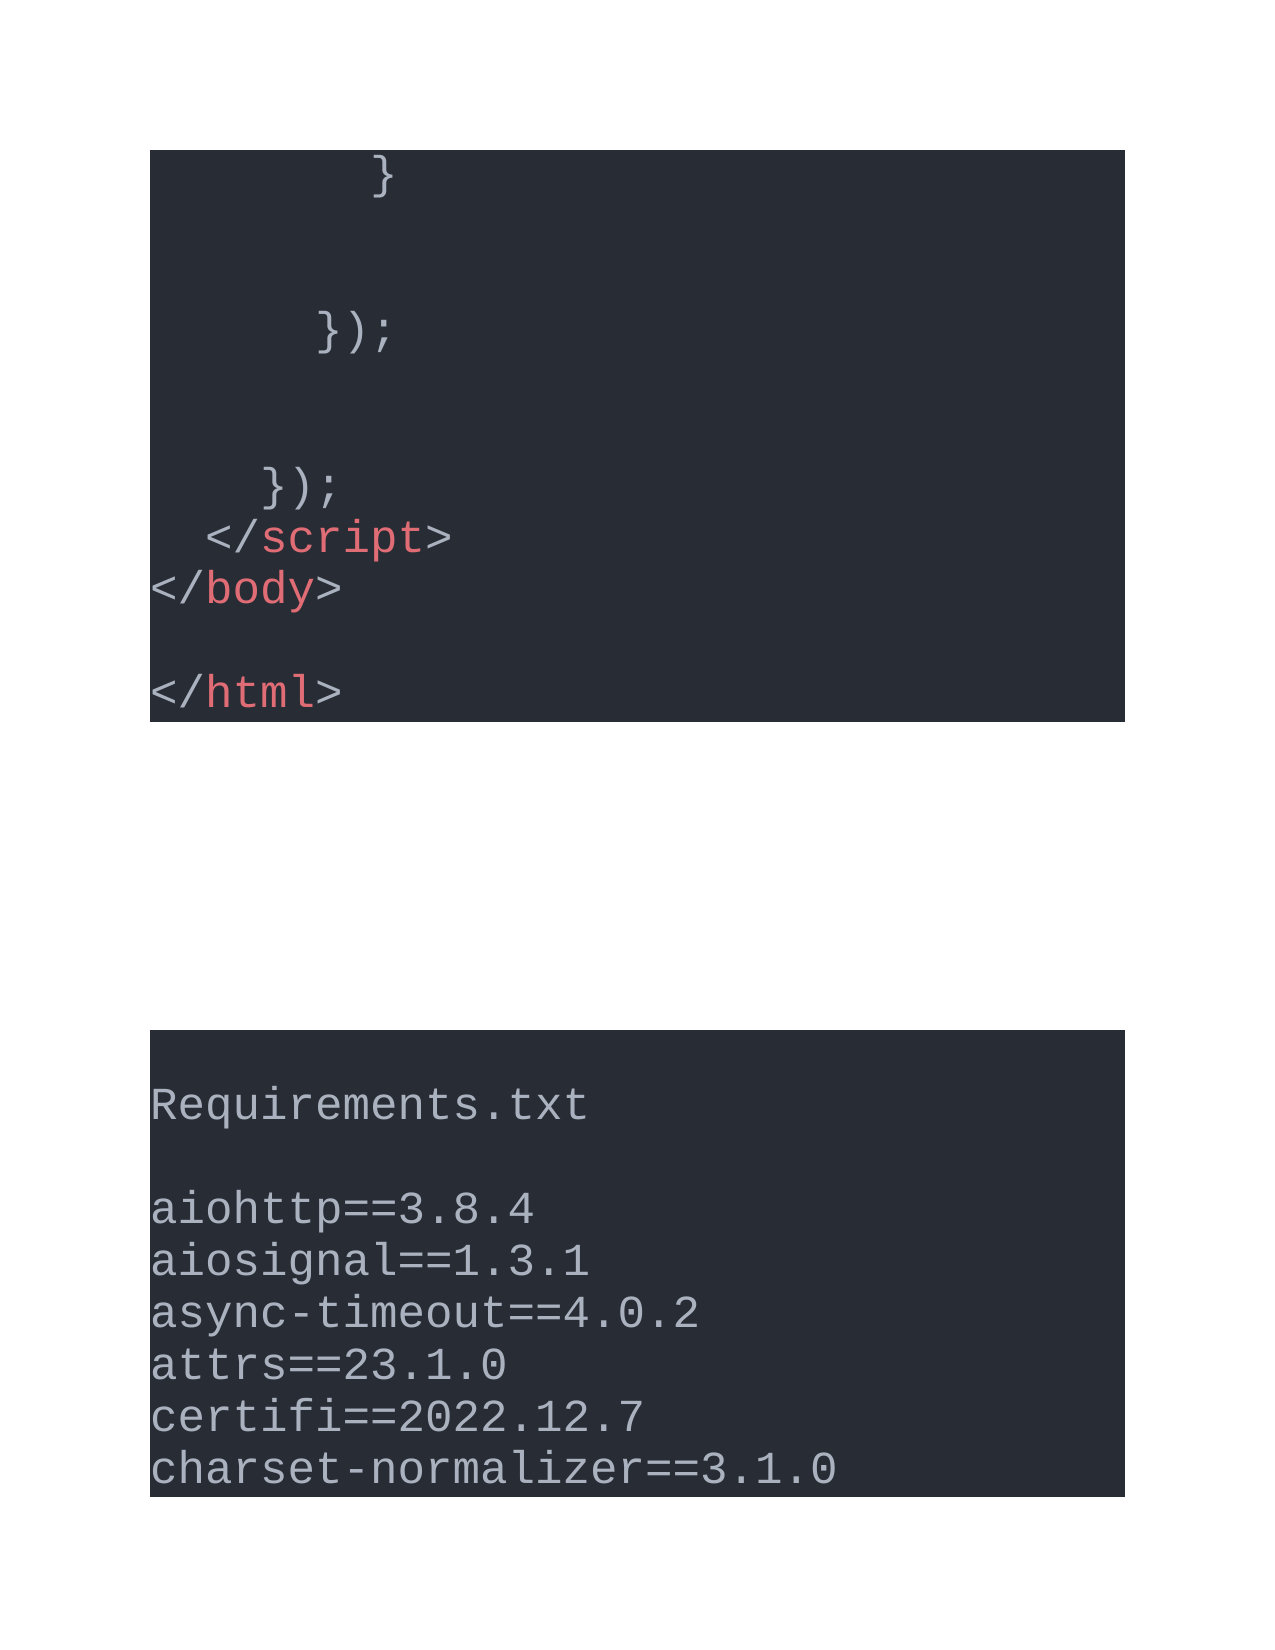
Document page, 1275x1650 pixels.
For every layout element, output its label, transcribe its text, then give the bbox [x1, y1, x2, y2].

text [150, 150, 1125, 722]
text Requirements.txt [150, 1082, 1125, 1134]
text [150, 1186, 1125, 1497]
